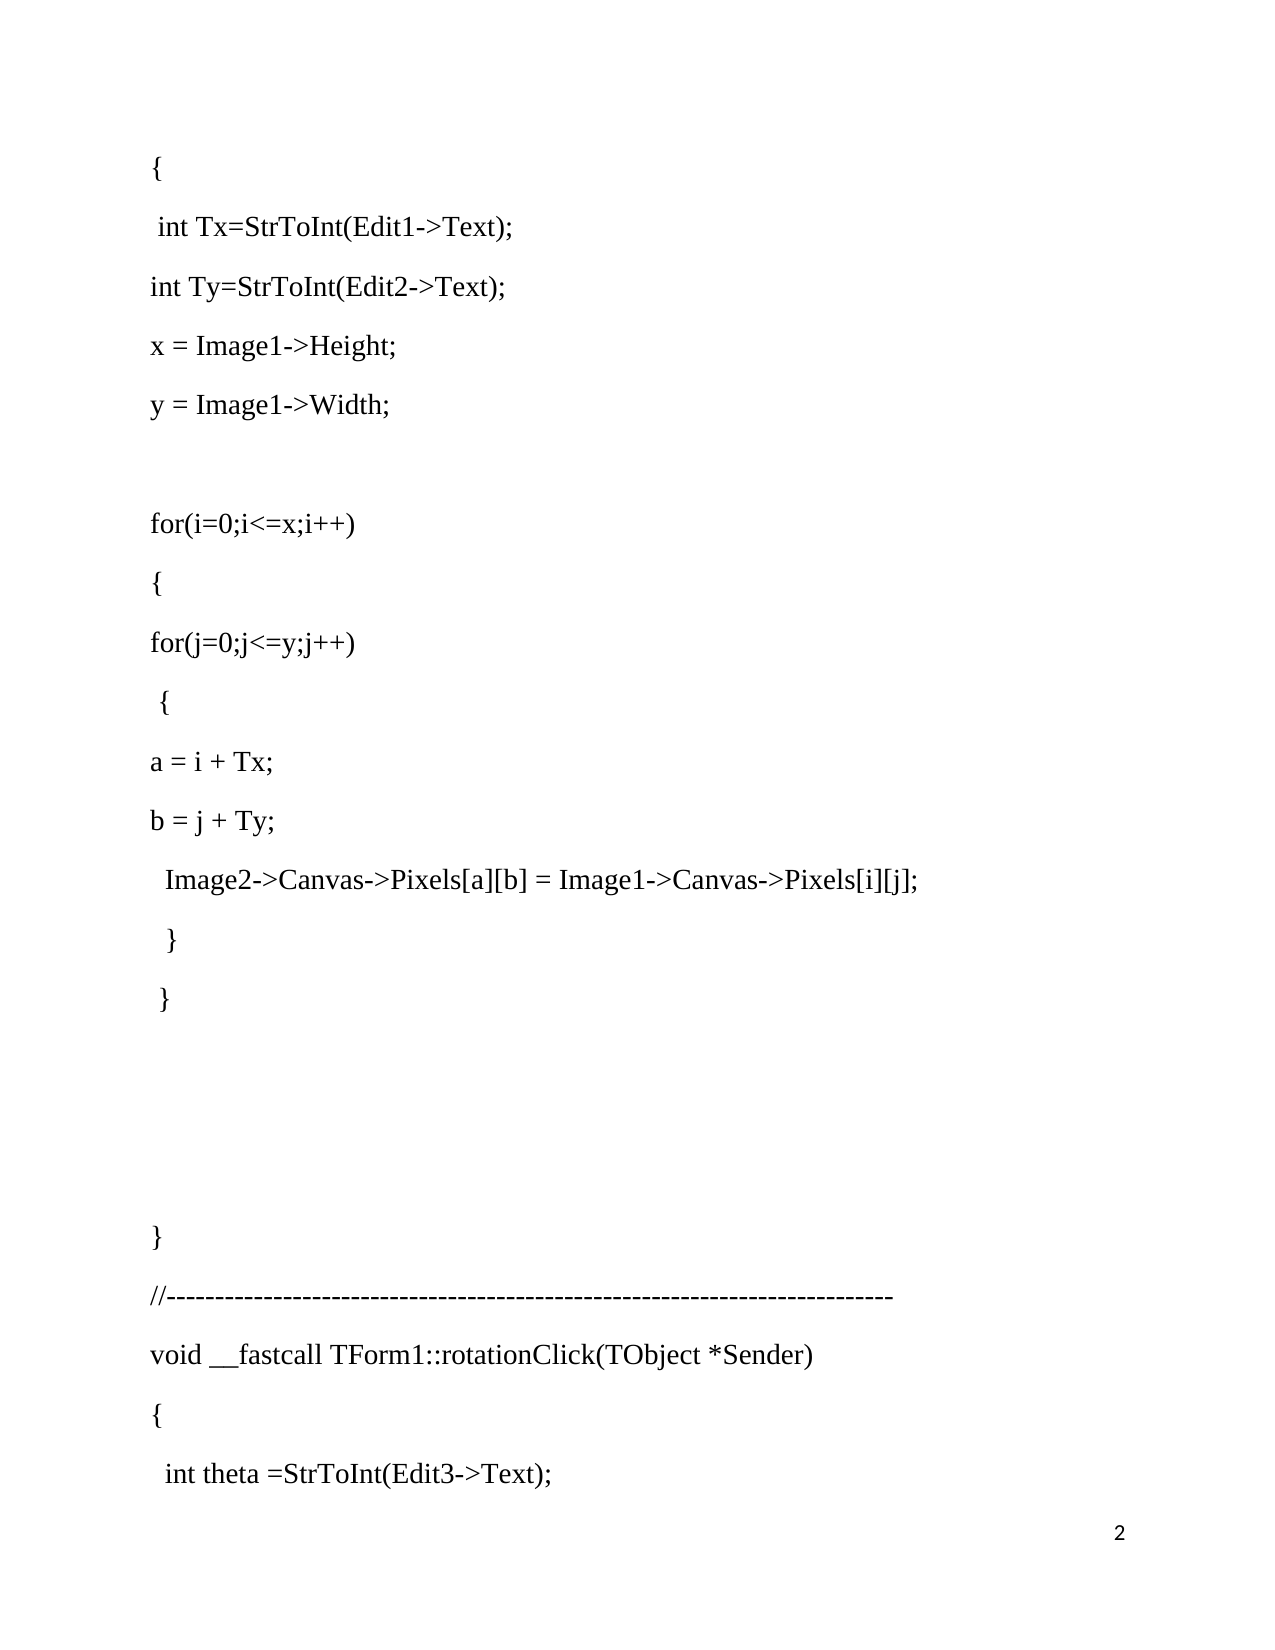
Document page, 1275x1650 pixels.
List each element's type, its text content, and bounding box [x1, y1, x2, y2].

text } [150, 922, 1125, 955]
text int Ty=StrToInt(Edit2->Text); [150, 269, 1125, 302]
text for(i=0;i<=x;i++) [150, 506, 1125, 540]
text } [150, 981, 1125, 1015]
text a = i + Tx; [150, 744, 1125, 777]
text int Tx=StrToInt(Edit1->Text); [150, 209, 1125, 243]
text { [150, 684, 1125, 718]
text //--------------------------------------------------------------------------- [150, 1278, 1125, 1312]
text b = j + Ty; [150, 803, 1125, 837]
text { [150, 150, 1125, 183]
text x = Image1->Height; [150, 328, 1125, 362]
text { [150, 1397, 1125, 1430]
text void __fastcall TForm1::rotationClick(TObject *Sender) [150, 1337, 1125, 1371]
text } [150, 1219, 1125, 1252]
text for(j=0;j<=y;j++) [150, 625, 1125, 658]
text int theta =StrToInt(Edit3->Text); [150, 1456, 1125, 1490]
text { [150, 566, 1125, 599]
text y = Image1->Width; [150, 387, 1125, 421]
text Image2->Canvas->Pixels[a][b] = Image1->Canvas->Pixels[i][j]; [150, 862, 1125, 896]
